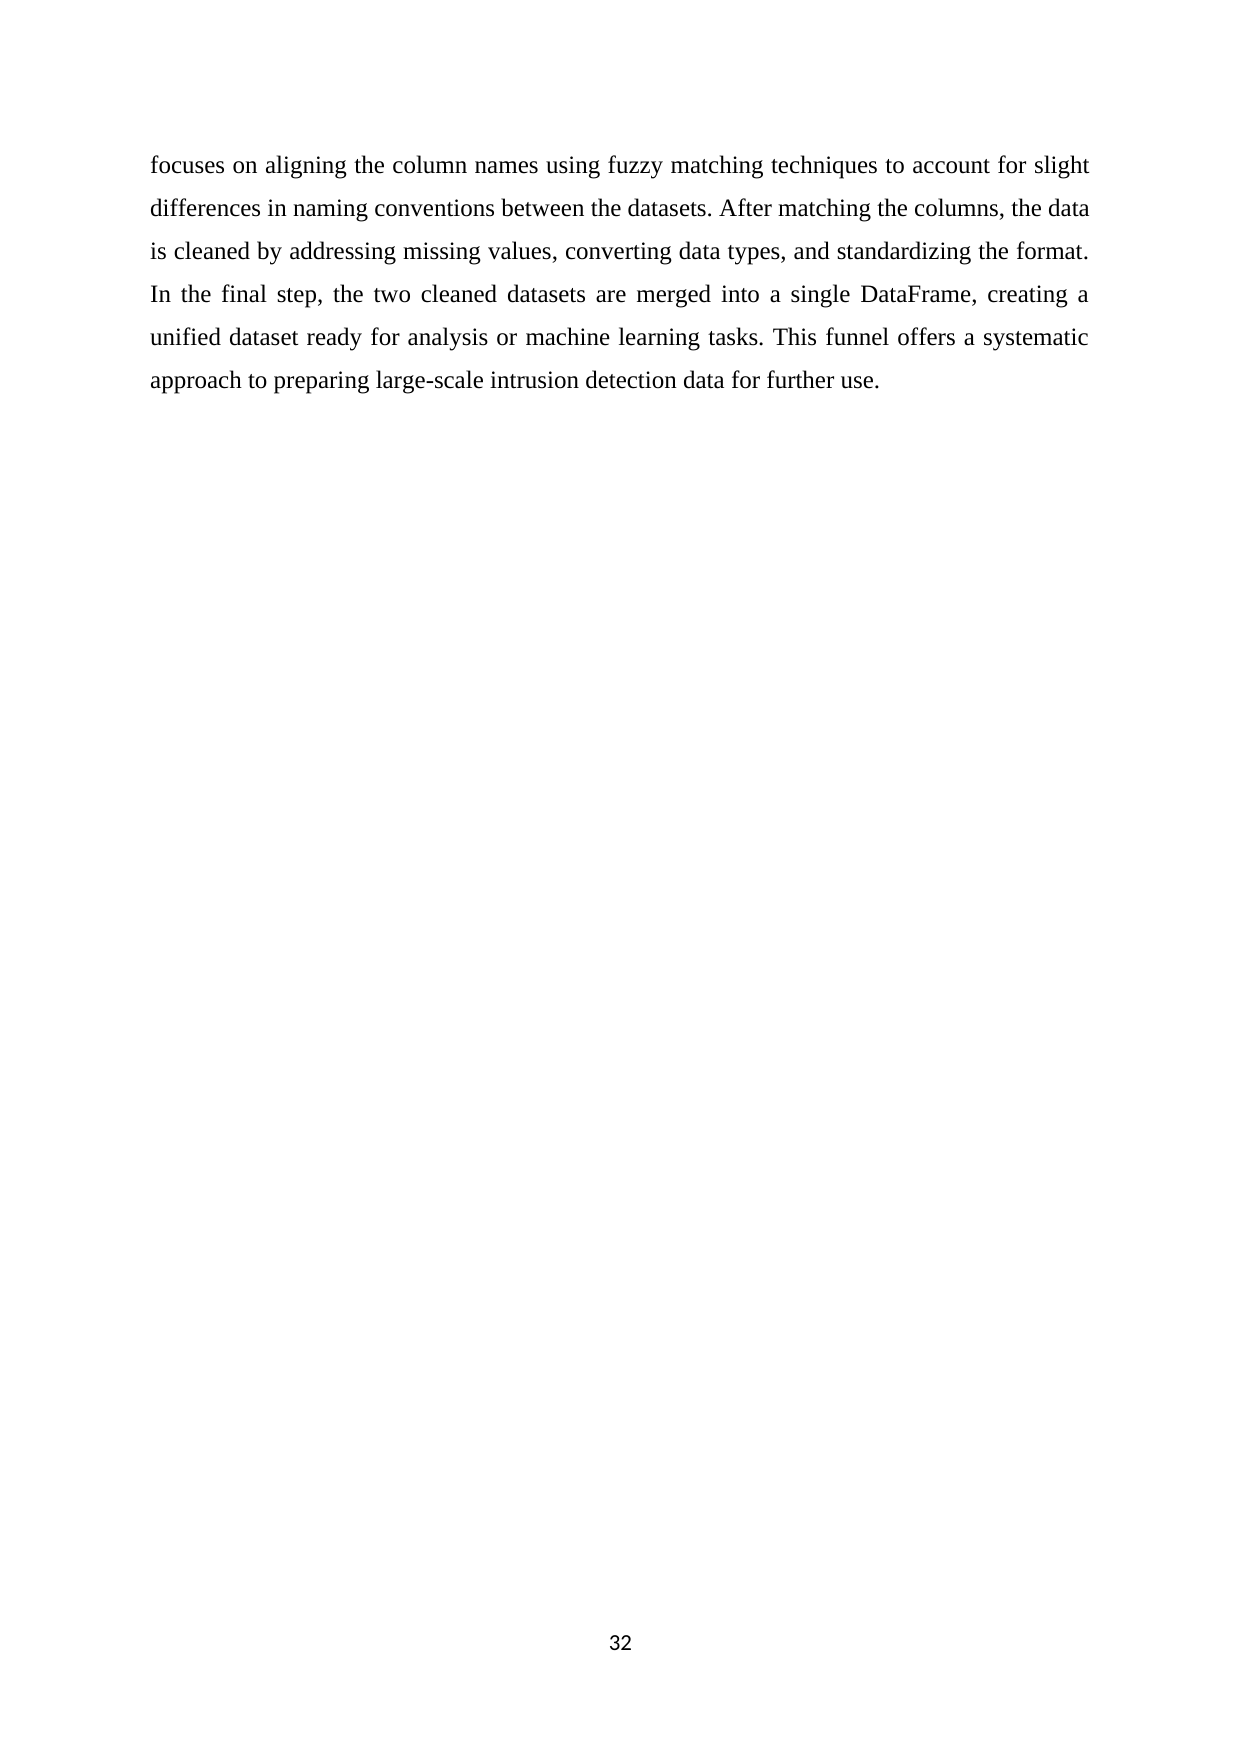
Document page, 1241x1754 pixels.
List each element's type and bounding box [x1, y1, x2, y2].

text [150, 150, 1090, 394]
